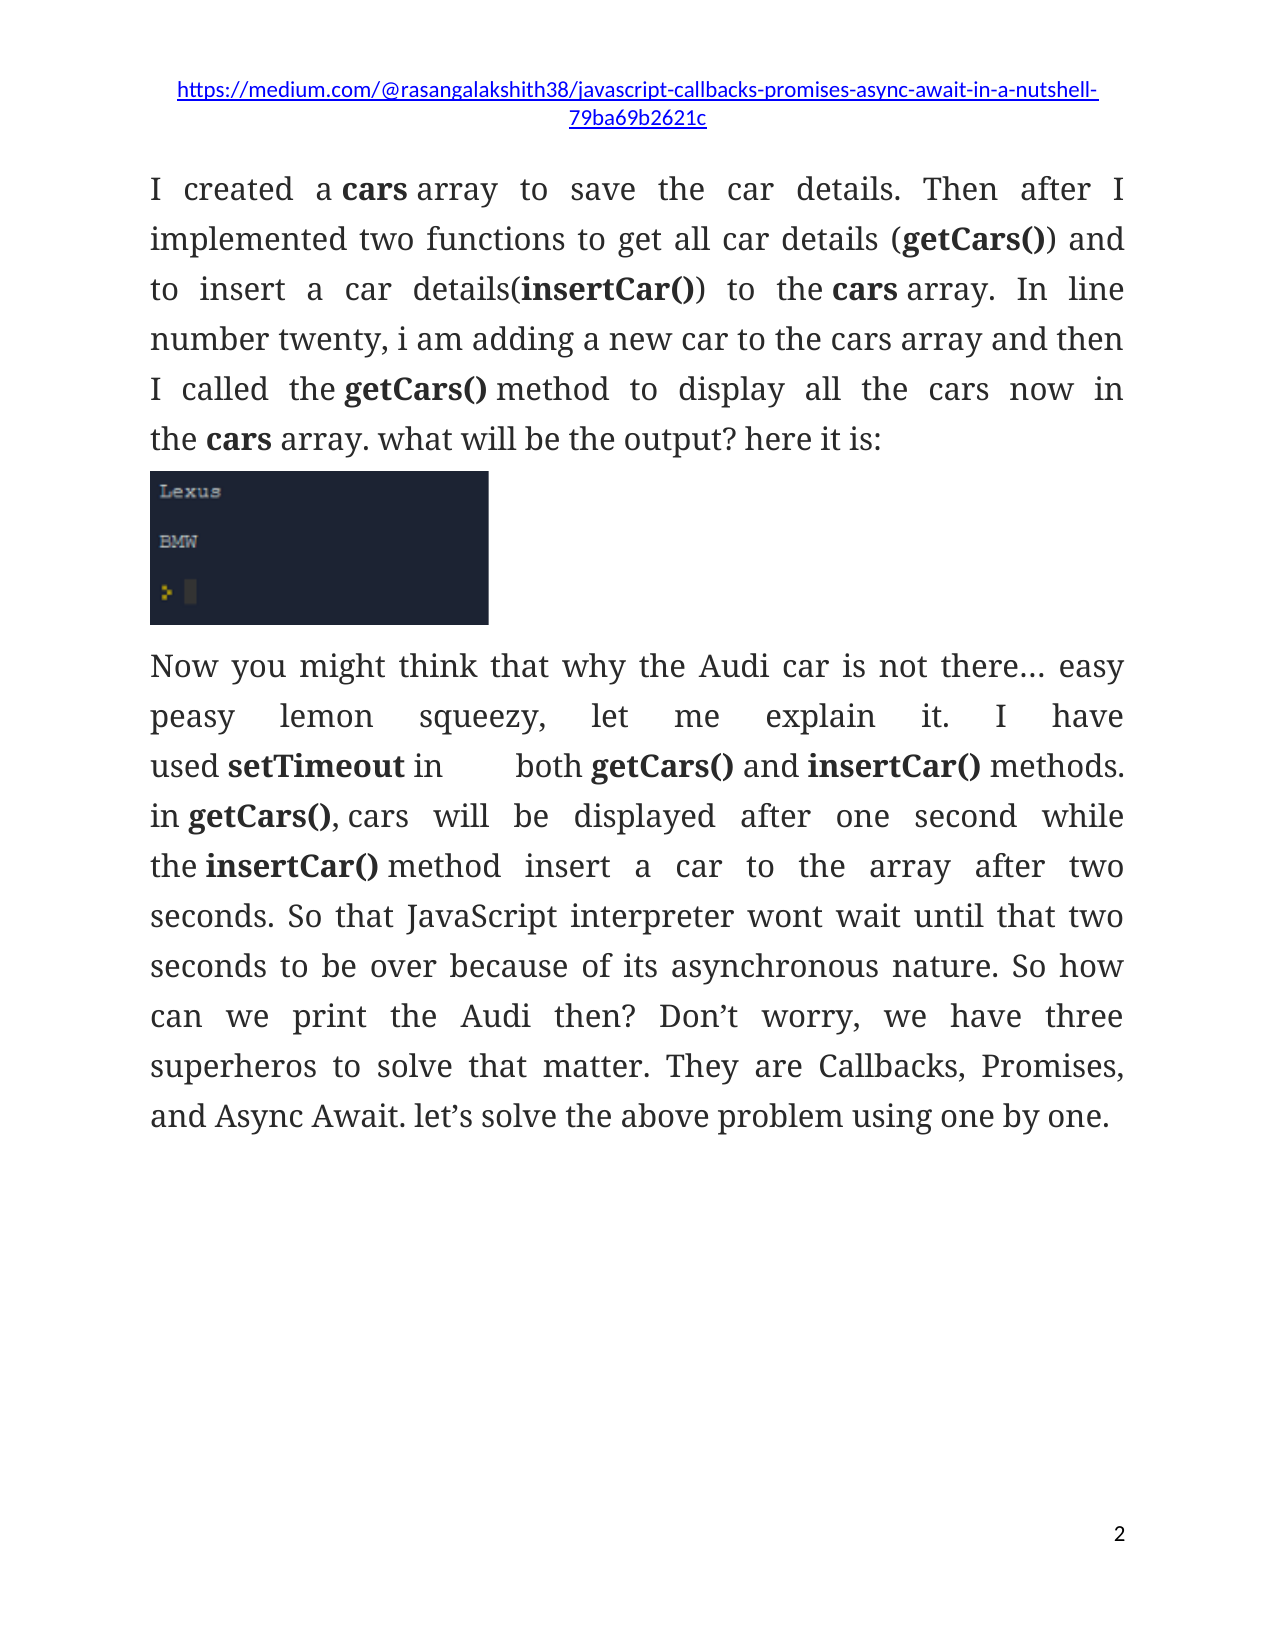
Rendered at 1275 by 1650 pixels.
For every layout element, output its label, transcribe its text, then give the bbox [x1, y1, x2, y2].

picture [150, 471, 489, 625]
text Now you might think that why the Audi car is not there… easy peasy lemon squeezy, let me explain it. I have used setTimeout in both getCars() and insertCar() methods. in getCars(), cars will be displayed after one second while the insertCar() method insert a car to the array after two seconds. So that JavaScript interpreter wont wait until that two seconds to be over because of its asynchronous nature. So how can we print the Audi then? Don’t worry, we have three superheros to solve that matter. They are Callbacks, Promises, and Async Await. let’s solve the above problem using one by one. [150, 637, 1125, 1137]
text I created a cars array to save the car details. Then after I implemented two functions to get all car details (getCars()) and to insert a car details(insertCar()) to the cars array. In line number twenty, i am adding a new car to the cars array and then I called the getCars() method to display all the cars now in the cars array. what will be the output? here it is: [150, 159, 1125, 459]
